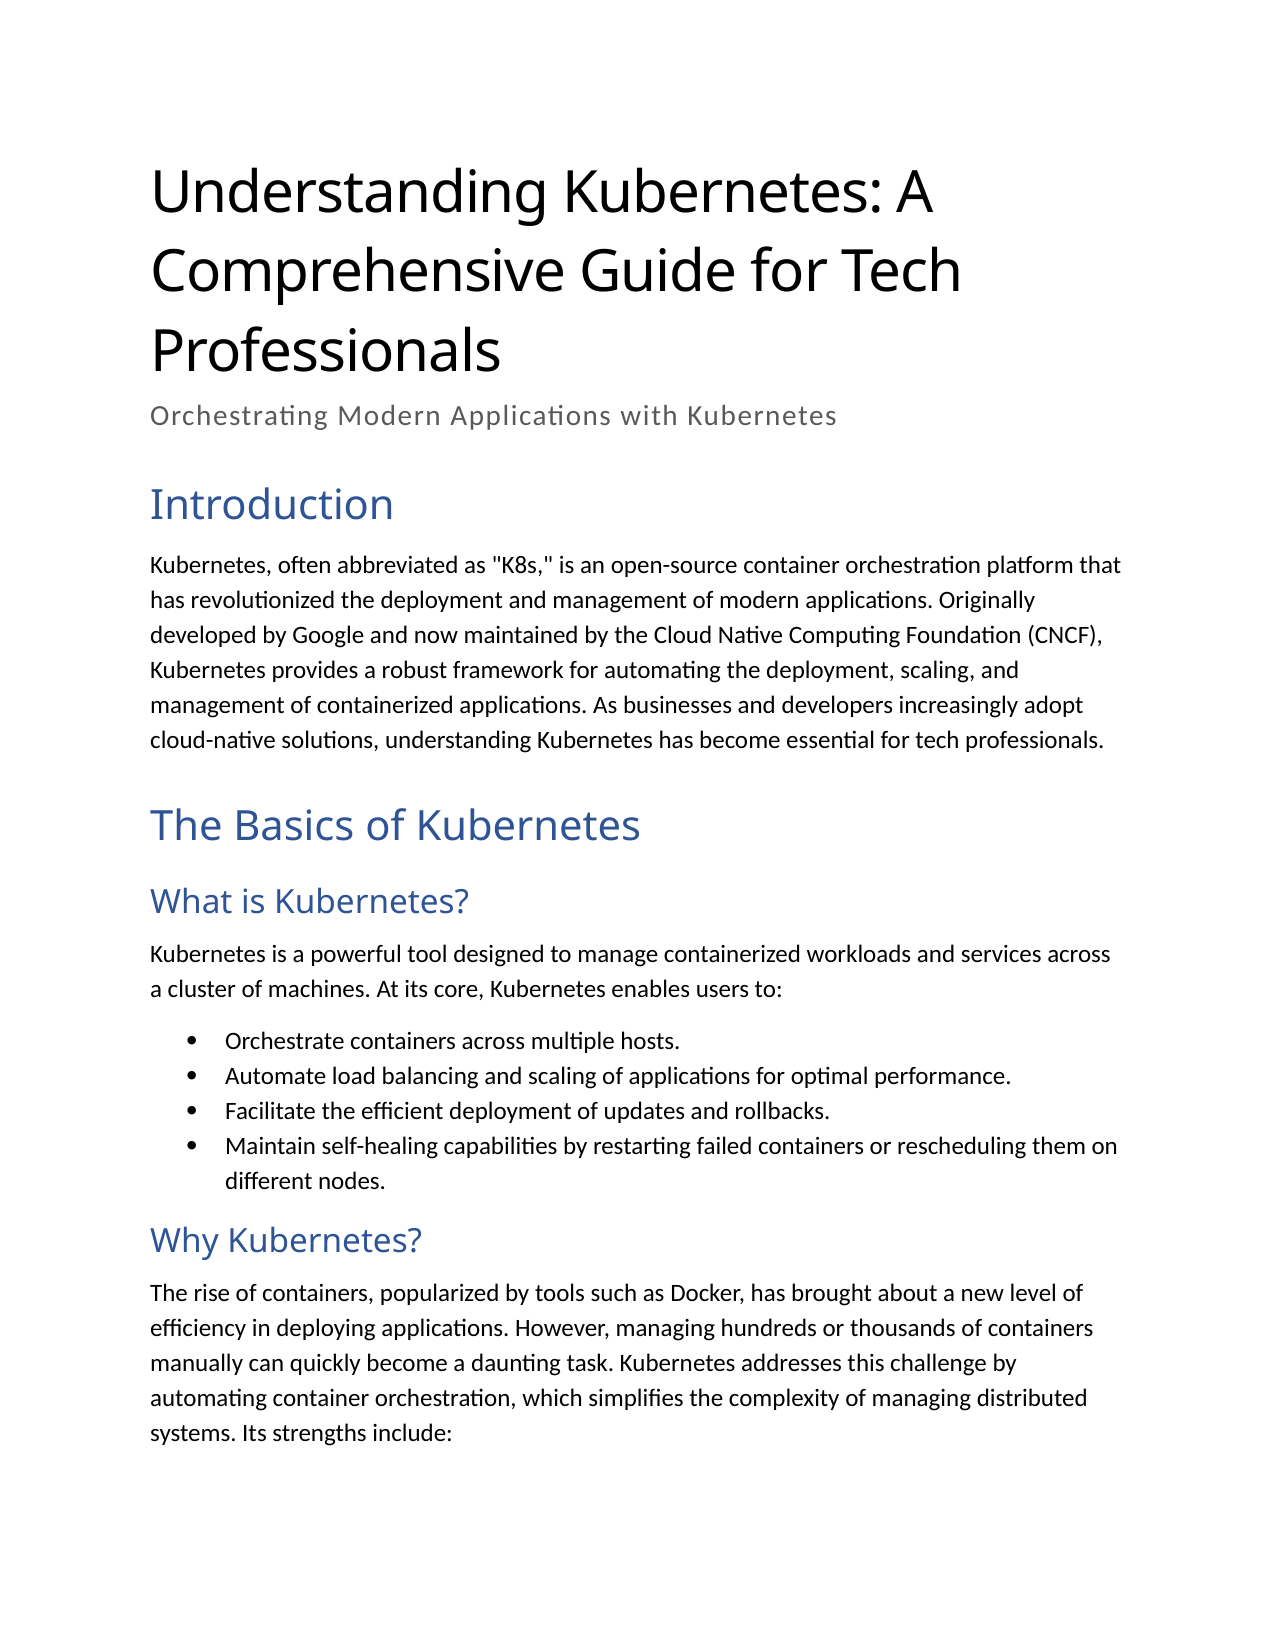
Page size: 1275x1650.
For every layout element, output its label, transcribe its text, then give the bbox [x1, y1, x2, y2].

list Maintain self-healing capabilities by restarting failed containers or rescheduling them on different nodes. [187, 1130, 1125, 1196]
text The rise of containers, popularized by tools such as Docker, has brought about a new level of efficiency in deploying applications. However, managing hundreds or thousands of containers manually can quickly become a daunting task. Kubernetes addresses this challenge by automating container orchestration, which simplifies the complexity of managing distributed systems. Its strengths include: [150, 1277, 1125, 1448]
list Facilitate the efficient deployment of updates and rollbacks. [187, 1095, 1125, 1126]
list Automate load balancing and scaling of applications for optimal performance. [187, 1060, 1125, 1091]
subtitle Why Kubernetes? [150, 1217, 1125, 1262]
subtitle Orchestrating Modern Applications with Kubernetes [150, 397, 1125, 432]
list Orchestrate containers across multiple hosts. [187, 1025, 1125, 1056]
subtitle The Basics of Kubernetes [150, 796, 1125, 853]
title Understanding Kubernetes: A Comprehensive Guide for Tech Professionals [150, 150, 1125, 388]
subtitle Introduction [150, 475, 1125, 532]
text Kubernetes, often abbreviated as "K8s," is an open-source container orchestration platform that has revolutionized the deployment and management of modern applications. Originally developed by Google and now maintained by the Cloud Native Computing Foundation (CNCF), Kubernetes provides a robust framework for automating the deployment, scaling, and management of containerized applications. As businesses and developers increasingly adopt cloud-native solutions, understanding Kubernetes has become essential for tech professionals. [150, 549, 1125, 754]
subtitle What is Kubernetes? [150, 878, 1125, 923]
text Kubernetes is a powerful tool designed to manage containerized workloads and services across a cluster of machines. At its core, Kubernetes enables users to: [150, 939, 1125, 1004]
